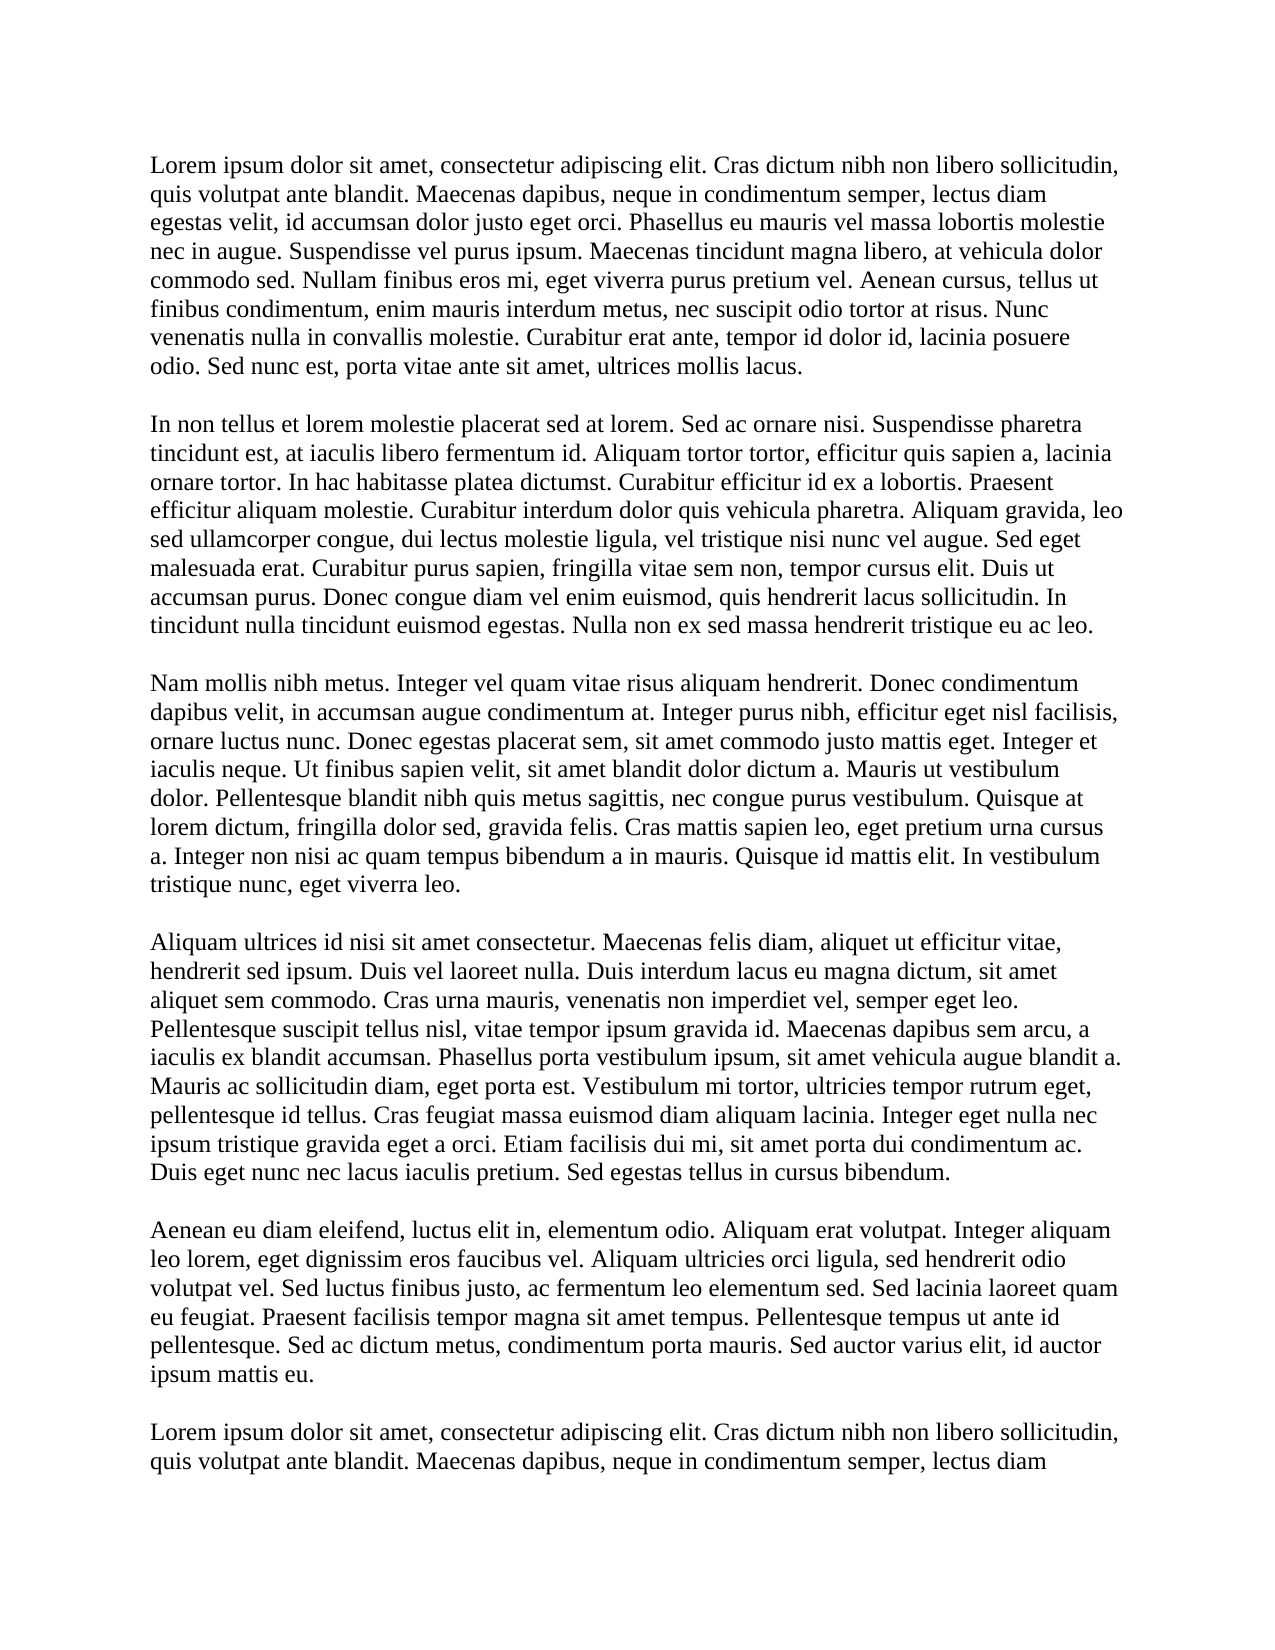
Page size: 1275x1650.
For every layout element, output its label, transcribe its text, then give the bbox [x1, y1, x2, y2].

text In non tellus et lorem molestie placerat sed at lorem. Sed ac ornare nisi. Suspendisse pharetra tincidunt est, at iaculis libero fermentum id. Aliquam tortor tortor, efficitur quis sapien a, lacinia ornare tortor. In hac habitasse platea dictumst. Curabitur efficitur id ex a lobortis. Praesent efficitur aliquam molestie. Curabitur interdum dolor quis vehicula pharetra. Aliquam gravida, leo sed ullamcorper congue, dui lectus molestie ligula, vel tristique nisi nunc vel augue. Sed eget malesuada erat. Curabitur purus sapien, fringilla vitae sem non, tempor cursus elit. Duis ut accumsan purus. Donec congue diam vel enim euismod, quis hendrerit lacus sollicitudin. In tincidunt nulla tincidunt euismod egestas. Nulla non ex sed massa hendrerit tristique eu ac leo. [150, 409, 1125, 639]
text Aliquam ultrices id nisi sit amet consectetur. Maecenas felis diam, aliquet ut efficitur vitae, hendrerit sed ipsum. Duis vel laoreet nulla. Duis interdum lacus eu magna dictum, sit amet aliquet sem commodo. Cras urna mauris, venenatis non imperdiet vel, semper eget leo. Pellentesque suscipit tellus nisl, vitae tempor ipsum gravida id. Maecenas dapibus sem arcu, a iaculis ex blandit accumsan. Phasellus porta vestibulum ipsum, sit amet vehicula augue blandit a. Mauris ac sollicitudin diam, eget porta est. Vestibulum mi tortor, ultricies tempor rutrum eget, pellentesque id tellus. Cras feugiat massa euismod diam aliquam lacinia. Integer eget nulla nec ipsum tristique gravida eget a orci. Etiam facilisis dui mi, sit amet porta dui condimentum ac. Duis eget nunc nec lacus iaculis pretium. Sed egestas tellus in cursus bibendum. [150, 927, 1125, 1186]
text Aenean eu diam eleifend, luctus elit in, elementum odio. Aliquam erat volutpat. Integer aliquam leo lorem, eget dignissim eros faucibus vel. Aliquam ultricies orci ligula, sed hendrerit odio volutpat vel. Sed luctus finibus justo, ac fermentum leo elementum sed. Sed lacinia laoreet quam eu feugiat. Praesent facilisis tempor magna sit amet tempus. Pellentesque tempus ut ante id pellentesque. Sed ac dictum metus, condimentum porta mauris. Sed auctor varius elit, id auctor ipsum mattis eu. [150, 1215, 1125, 1388]
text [150, 1417, 1125, 1474]
text Nam mollis nibh metus. Integer vel quam vitae risus aliquam hendrerit. Donec condimentum dapibus velit, in accumsan augue condimentum at. Integer purus nibh, efficitur eget nisl facilisis, ornare luctus nunc. Donec egestas placerat sem, sit amet commodo justo mattis eget. Integer et iaculis neque. Ut finibus sapien velit, sit amet blandit dolor dictum a. Mauris ut vestibulum dolor. Pellentesque blandit nibh quis metus sagittis, nec congue purus vestibulum. Quisque at lorem dictum, fringilla dolor sed, gravida felis. Cras mattis sapien leo, eget pretium urna cursus a. Integer non nisi ac quam tempus bibendum a in mauris. Quisque id mattis elit. In vestibulum tristique nunc, eget viverra leo. [150, 668, 1125, 898]
